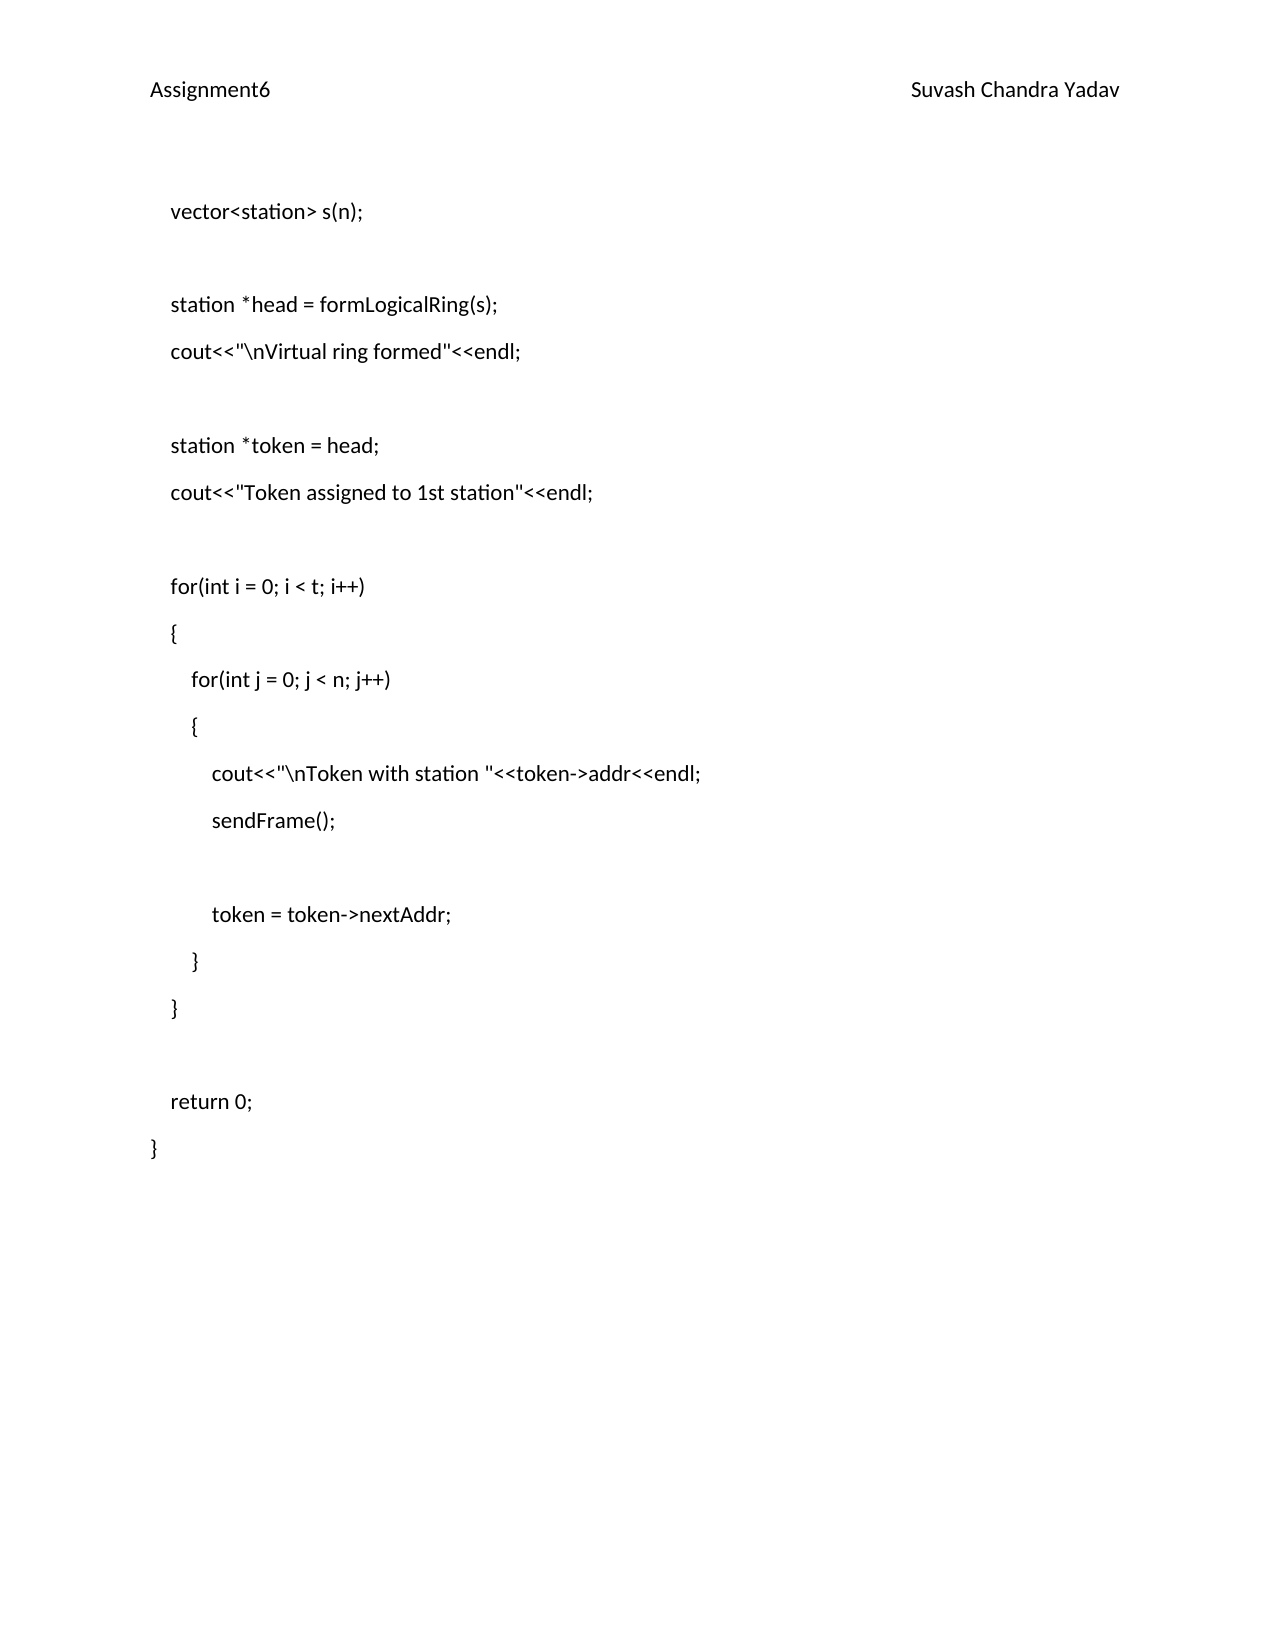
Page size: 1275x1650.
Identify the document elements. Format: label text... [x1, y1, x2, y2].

text } [150, 994, 1125, 1022]
text sendFrame(); [150, 806, 1125, 834]
text station *head = formLogicalRing(s); [150, 291, 1125, 319]
text { [150, 712, 1125, 741]
text for(int j = 0; j < n; j++) [150, 666, 1125, 694]
text cout<<"\nVirtual ring formed"<<endl; [150, 337, 1125, 366]
text token = token->nextAddr; [150, 900, 1125, 928]
text } [150, 1134, 1125, 1162]
text return 0; [150, 1087, 1125, 1116]
text cout<<"\nToken with station "<<token->addr<<endl; [150, 759, 1125, 787]
text cout<<"Token assigned to 1st station"<<endl; [150, 478, 1125, 506]
text } [150, 947, 1125, 975]
text station *token = head; [150, 431, 1125, 459]
text for(int i = 0; i < t; i++) [150, 572, 1125, 600]
text vector<station> s(n); [150, 197, 1125, 225]
text { [150, 619, 1125, 647]
